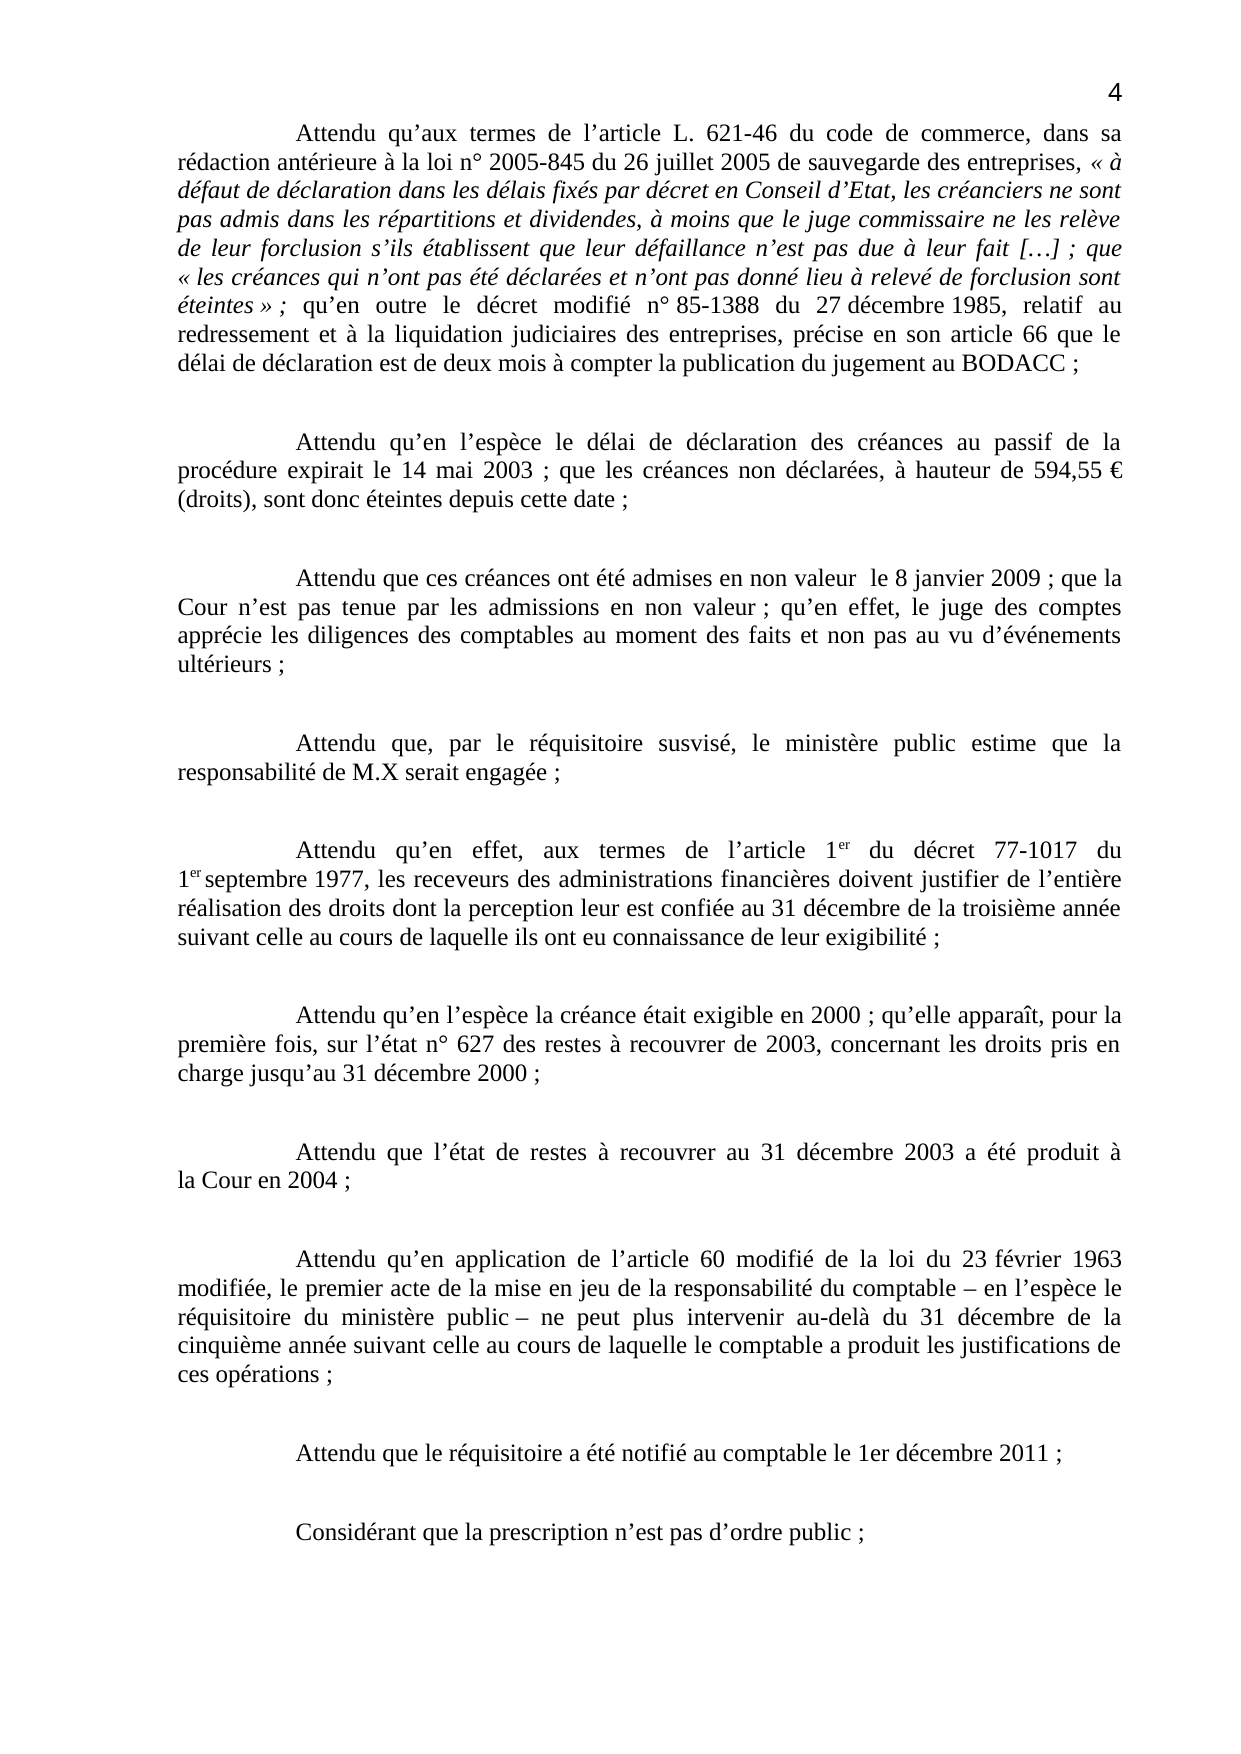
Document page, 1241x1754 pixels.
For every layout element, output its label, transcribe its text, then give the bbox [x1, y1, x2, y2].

text Considérant que la prescription n’est pas d’ordre public ; [177, 1517, 1122, 1546]
text Attendu que, par le réquisitoire susvisé, le ministère public estime que la responsabilité de M.X serait engagée ; [177, 728, 1122, 786]
text Attendu qu’en effet, aux termes de l’article 1er du décret 77-1017 du 1er septembre 1977, les receveurs des administrations financières doivent justifier de l’entière réalisation des droits dont la perception leur est confiée au 31 décembre de la troisième année suivant celle au cours de laquelle ils ont eu connaissance de leur exigibilité ; [177, 836, 1122, 951]
text Attendu qu’en l’espèce la créance était exigible en 2000 ; qu’elle apparaît, pour la première fois, sur l’état n° 627 des restes à recouvrer de 2003, concernant les droits pris en charge jusqu’au 31 décembre 2000 ; [177, 1001, 1122, 1087]
text Attendu que ces créances ont été admises en non valeur le 8 janvier 2009 ; que la Cour n’est pas tenue par les admissions en non valeur ; qu’en effet, le juge des comptes apprécie les diligences des comptables au moment des faits et non pas au vu d’événements ultérieurs ; [177, 563, 1122, 678]
text Attendu qu’aux termes de l’article L. 621-46 du code de commerce, dans sa rédaction antérieure à la loi n° 2005-845 du 26 juillet 2005 de sauvegarde des entreprises, « à défaut de déclaration dans les délais fixés par décret en Conseil d’Etat, les créanciers ne sont pas admis dans les répartitions et dividendes, à moins que le juge commissaire ne les relève de leur forclusion s’ils établissent que leur défaillance n’est pas due à leur fait […] ; que « les créances qui n’ont pas été déclarées et n’ont pas donné lieu à relevé de forclusion sont éteintes » ; qu’en outre le décret modifié n° 85-1388 du 27 décembre 1985, relatif au redressement et à la liquidation judiciaires des entreprises, précise en son article 66 que le délai de déclaration est de deux mois à compter la publication du jugement au BODACC ; [177, 118, 1122, 377]
text Attendu que l’état de restes à recouvrer au 31 décembre 2003 a été produit à la Cour en 2004 ; [177, 1137, 1122, 1194]
text Attendu qu’en l’espèce le délai de déclaration des créances au passif de la procédure expirait le 14 mai 2003 ; que les créances non déclarées, à hauteur de 594,55 € (droits), sont donc éteintes depuis cette date ; [177, 427, 1122, 513]
text Attendu qu’en application de l’article 60 modifié de la loi du 23 février 1963 modifiée, le premier acte de la mise en jeu de la responsabilité du comptable – en l’espèce le réquisitoire du ministère public – ne peut plus intervenir au-delà du 31 décembre de la cinquième année suivant celle au cours de laquelle le comptable a produit les justifications de ces opérations ; [177, 1244, 1122, 1388]
text Attendu que le réquisitoire a été notifié au comptable le 1er décembre 2011 ; [177, 1438, 1122, 1467]
